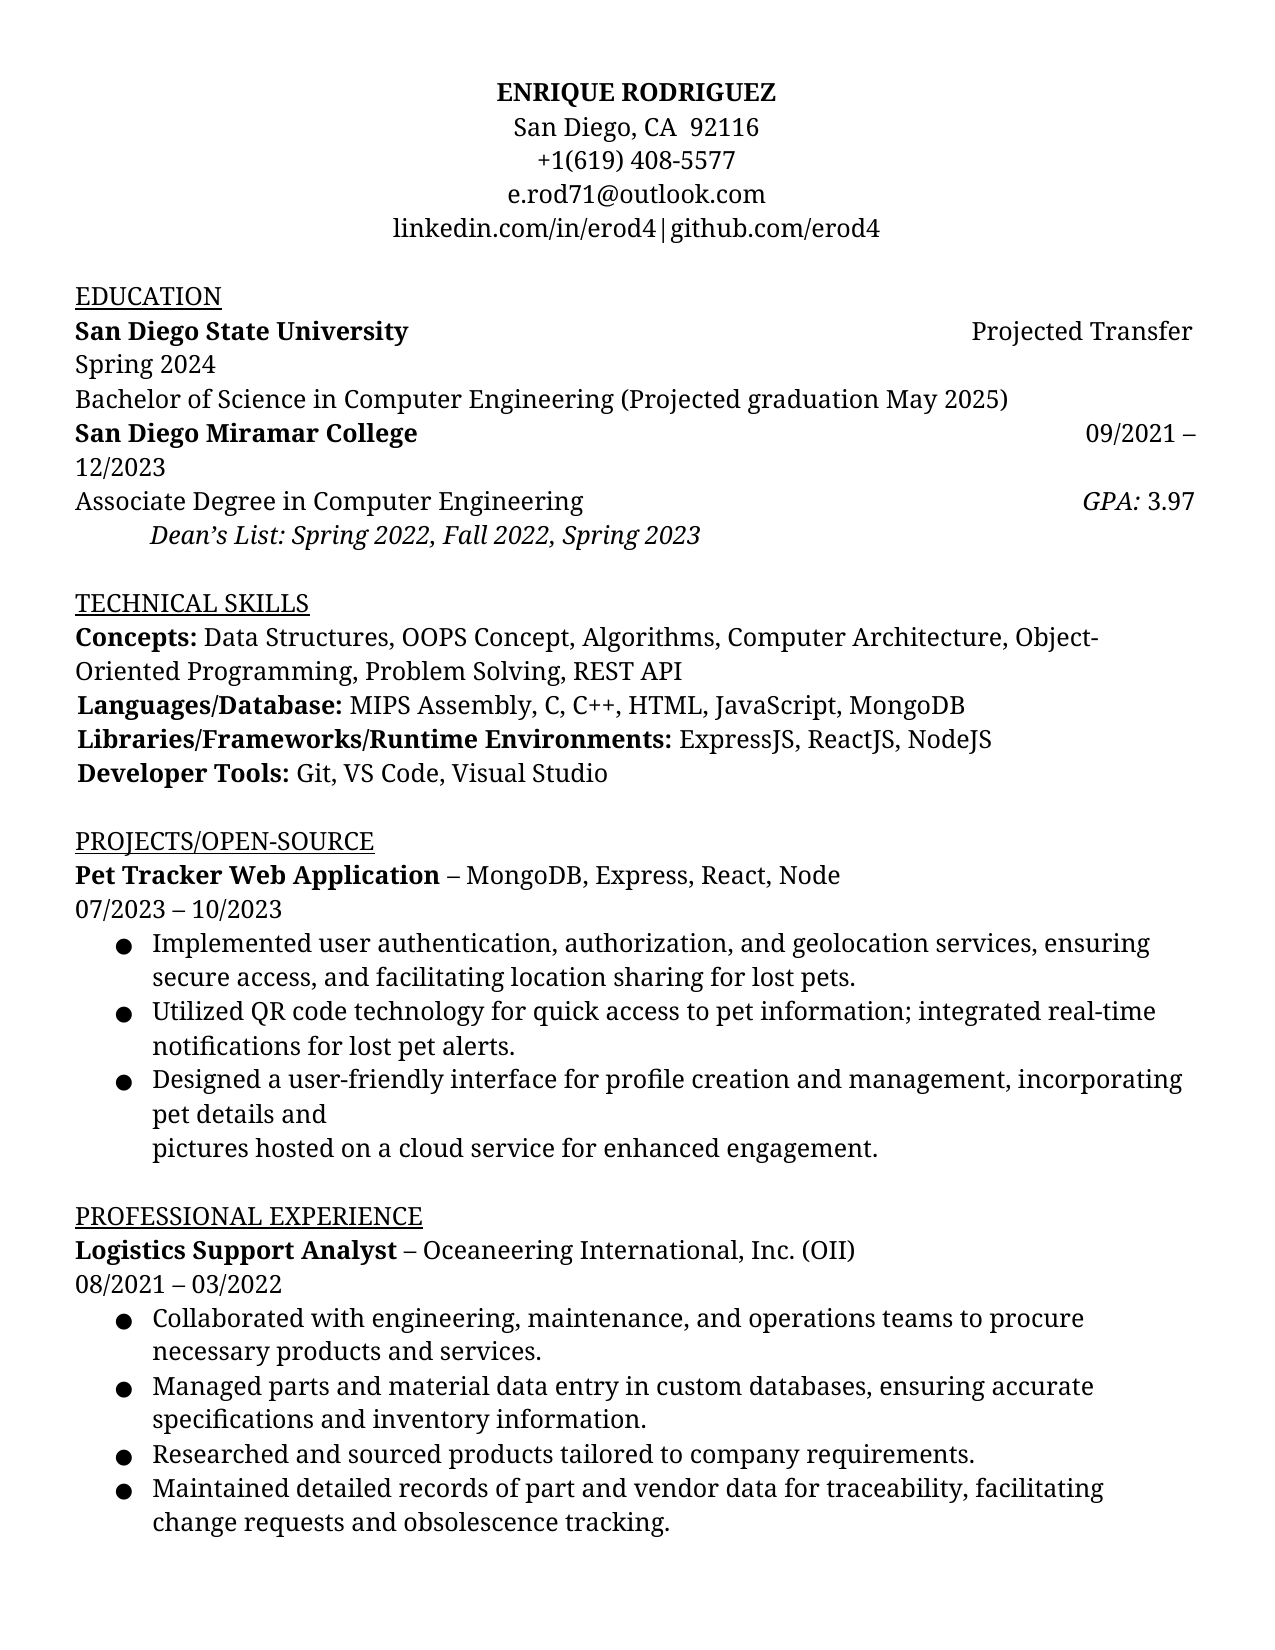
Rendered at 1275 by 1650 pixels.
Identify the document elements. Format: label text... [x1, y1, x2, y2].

text PROJECTS/OPEN-SOURCE [75, 824, 1200, 858]
text pictures hosted on a cloud service for enhanced engagement. [152, 1130, 1200, 1164]
text San Diego, CA 92116 [75, 109, 1198, 143]
text Concepts: Data Structures, OOPS Concept, Algorithms, Computer Architecture, Object-Oriented Programming, Problem Solving, REST API [75, 620, 1200, 688]
text TECHNICAL SKILLS [75, 586, 1200, 620]
text Bachelor of Science in Computer Engineering (Projected graduation May 2025) [75, 381, 1200, 415]
text San Diego State University Projected Transfer Spring 2024 [75, 313, 1200, 381]
text Associate Degree in Computer Engineering GPA: 3.97 [75, 483, 1200, 517]
text EDUCATION [75, 279, 1200, 313]
list Collaborated with engineering, maintenance, and operations teams to procure necessary products and services. [114, 1301, 1127, 1368]
list Managed parts and material data entry in custom databases, ensuring accurate specifications and inventory information. [114, 1368, 1171, 1436]
text Developer Tools: Git, VS Code, Visual Studio [77, 756, 1200, 790]
text ENRIQUE RODRIGUEZ [75, 75, 1198, 109]
list Utilized QR code technology for quick access to pet information; integrated real-time notifications for lost pet alerts. [114, 994, 1175, 1062]
text Pet Tracker Web Application – MongoDB, Express, React, Node 07/2023 – 10/2023 [75, 858, 1200, 926]
text Dean’s List: Spring 2022, Fall 2022, Spring 2023 [75, 517, 1200, 552]
text +1(619) 408-5577 [75, 143, 1198, 177]
text Logistics Support Analyst – Oceaneering International, Inc. (OII) 08/2021 – 03/2022 [75, 1233, 1200, 1301]
list Designed a user-friendly interface for profile creation and management, incorporating pet details and [114, 1062, 1200, 1130]
text San Diego Miramar College 09/2021 – 12/2023 [75, 415, 1200, 483]
text Libraries/Frameworks/Runtime Environments: ExpressJS, ReactJS, NodeJS [77, 722, 1200, 756]
list Implemented user authentication, authorization, and geolocation services, ensuring secure access, and facilitating location sharing for lost pets. [114, 926, 1200, 994]
text linkedin.com/in/erod4|github.com/erod4 [75, 211, 1198, 245]
list Researched and sourced products tailored to company requirements. [114, 1436, 1200, 1470]
text e.rod71@outlook.com [75, 177, 1198, 211]
list Maintained detailed records of part and vendor data for traceability, facilitating change requests and obsolescence tracking. [114, 1470, 1106, 1538]
text PROFESSIONAL EXPERIENCE [75, 1198, 1200, 1233]
text Languages/Database: MIPS Assembly, C, C++, HTML, JavaScript, MongoDB [77, 688, 1200, 722]
